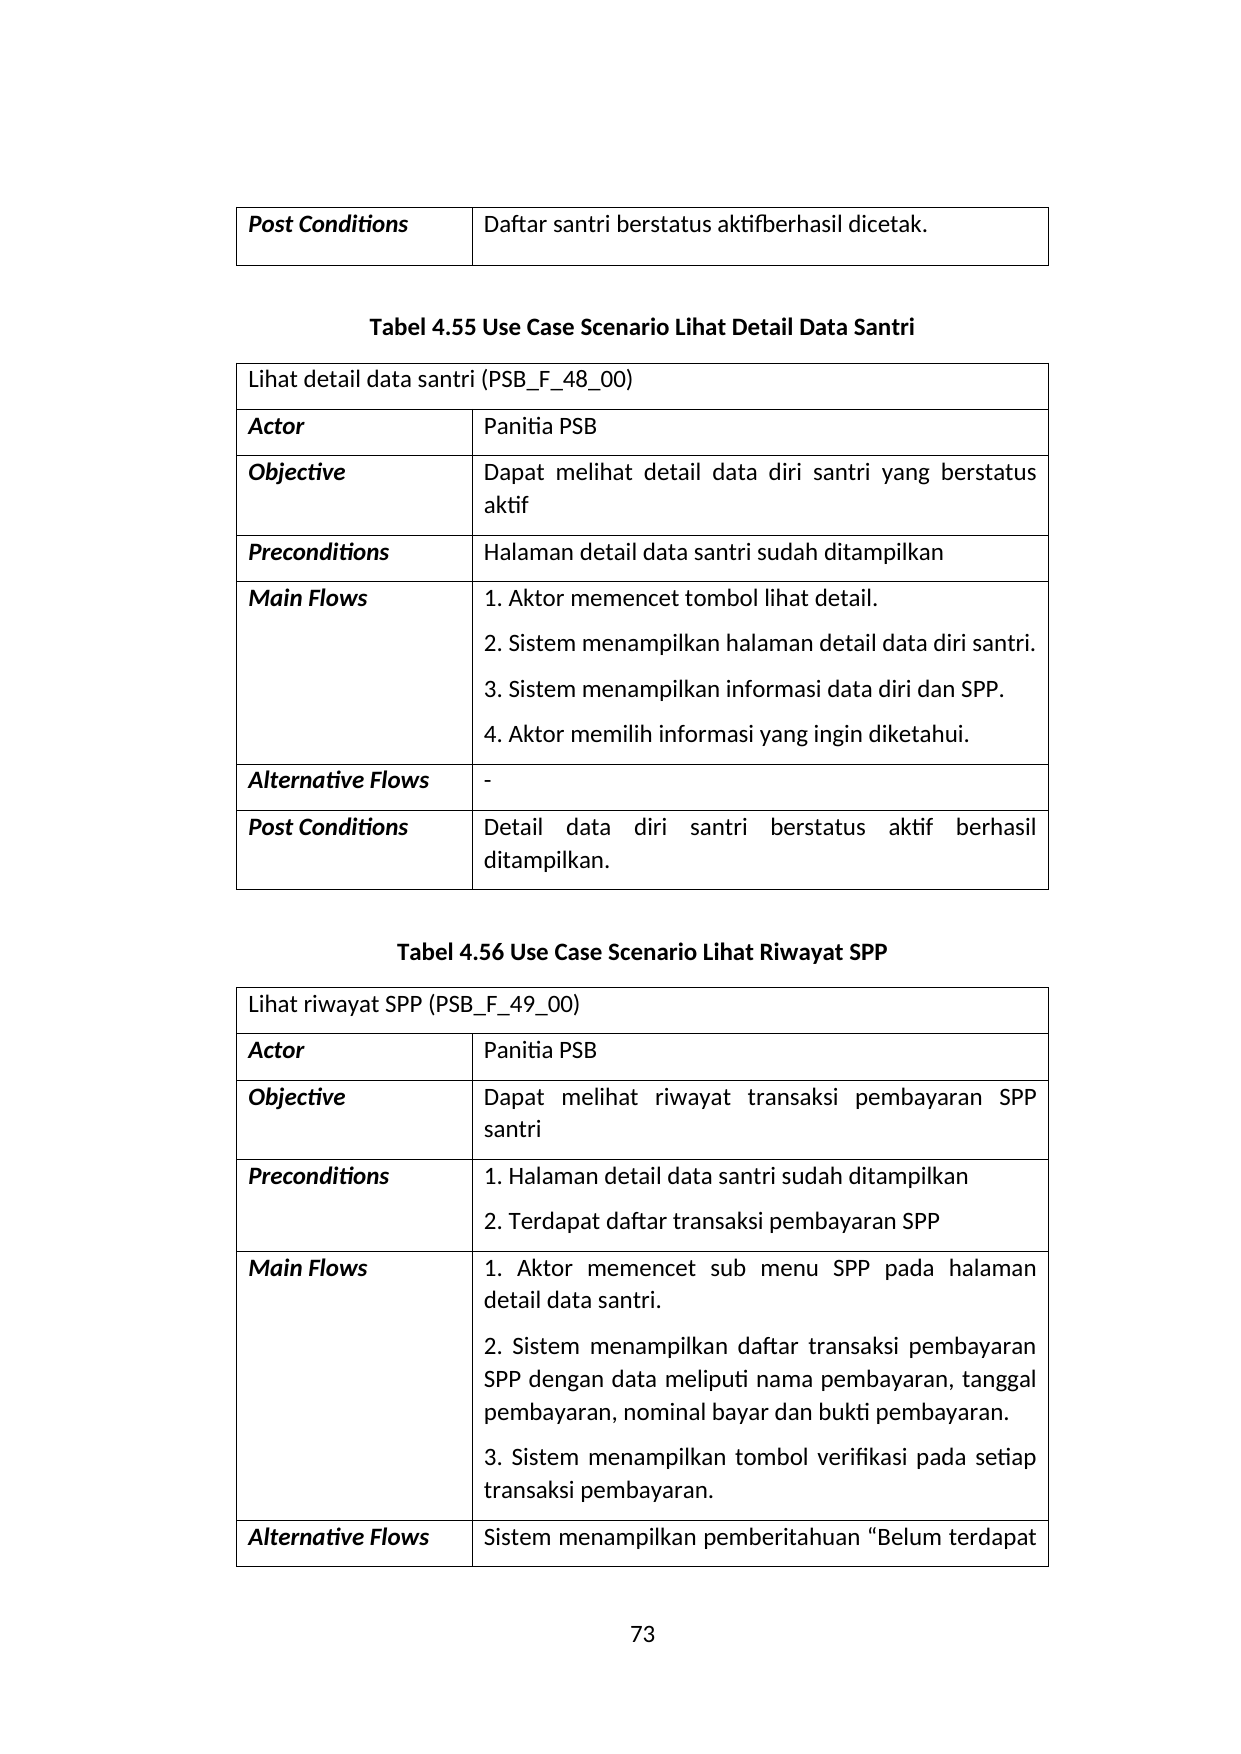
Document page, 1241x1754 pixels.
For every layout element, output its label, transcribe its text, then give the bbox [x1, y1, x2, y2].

table_cell Preconditions [237, 536, 472, 581]
table_cell 1. Halaman detail data santri sudah ditampilkan 2. Terdapat daftar transaksi pembayaran SPP [473, 1160, 1048, 1251]
table_cell Daftar santri berstatus aktifberhasil dicetak. [473, 208, 1048, 265]
table_cell Main Flows [237, 582, 472, 763]
table_cell Panitia PSB [473, 1034, 1048, 1080]
table_cell Dapat melihat riwayat transaksi pembayaran SPP santri [473, 1081, 1048, 1159]
table_cell Post Conditions [237, 208, 472, 265]
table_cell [473, 1521, 1048, 1566]
table_cell Post Conditions [237, 811, 472, 889]
table_cell Halaman detail data santri sudah ditampilkan [473, 536, 1048, 581]
table_cell Preconditions [237, 1160, 472, 1251]
table_cell 1. Aktor memencet tombol lihat detail. 2. Sistem menampilkan halaman detail data diri santri. 3. Sistem menampilkan informasi data diri dan SPP. 4. Aktor memilih informasi yang ingin diketahui. [473, 582, 1048, 763]
table_header Lihat riwayat SPP (PSB_F_49_00) [237, 988, 1048, 1033]
table_cell Alternative Flows [237, 765, 472, 810]
table_cell - [473, 765, 1048, 810]
table_cell Main Flows [237, 1252, 472, 1519]
table_cell Actor [237, 1034, 472, 1080]
table_cell Alternative Flows [237, 1521, 472, 1566]
table_header Lihat detail data santri (PSB_F_48_00) [237, 364, 1048, 409]
table_cell Panitia PSB [473, 410, 1048, 455]
table_cell Detail data diri santri berstatus aktif berhasil ditampilkan. [473, 811, 1048, 889]
table_cell Dapat melihat detail data diri santri yang berstatus aktif [473, 456, 1048, 534]
table_cell Objective [237, 456, 472, 534]
table_cell Actor [237, 410, 472, 455]
table_cell 1. Aktor memencet sub menu SPP pada halaman detail data santri. 2. Sistem menampilkan daftar transaksi pembayaran SPP dengan data meliputi nama pembayaran, tanggal pembayaran, nominal bayar dan bukti pembayaran. 3. Sistem menampilkan tombol verifikasi pada setiap transaksi pembayaran. [473, 1252, 1048, 1519]
table_cell Objective [237, 1081, 472, 1159]
